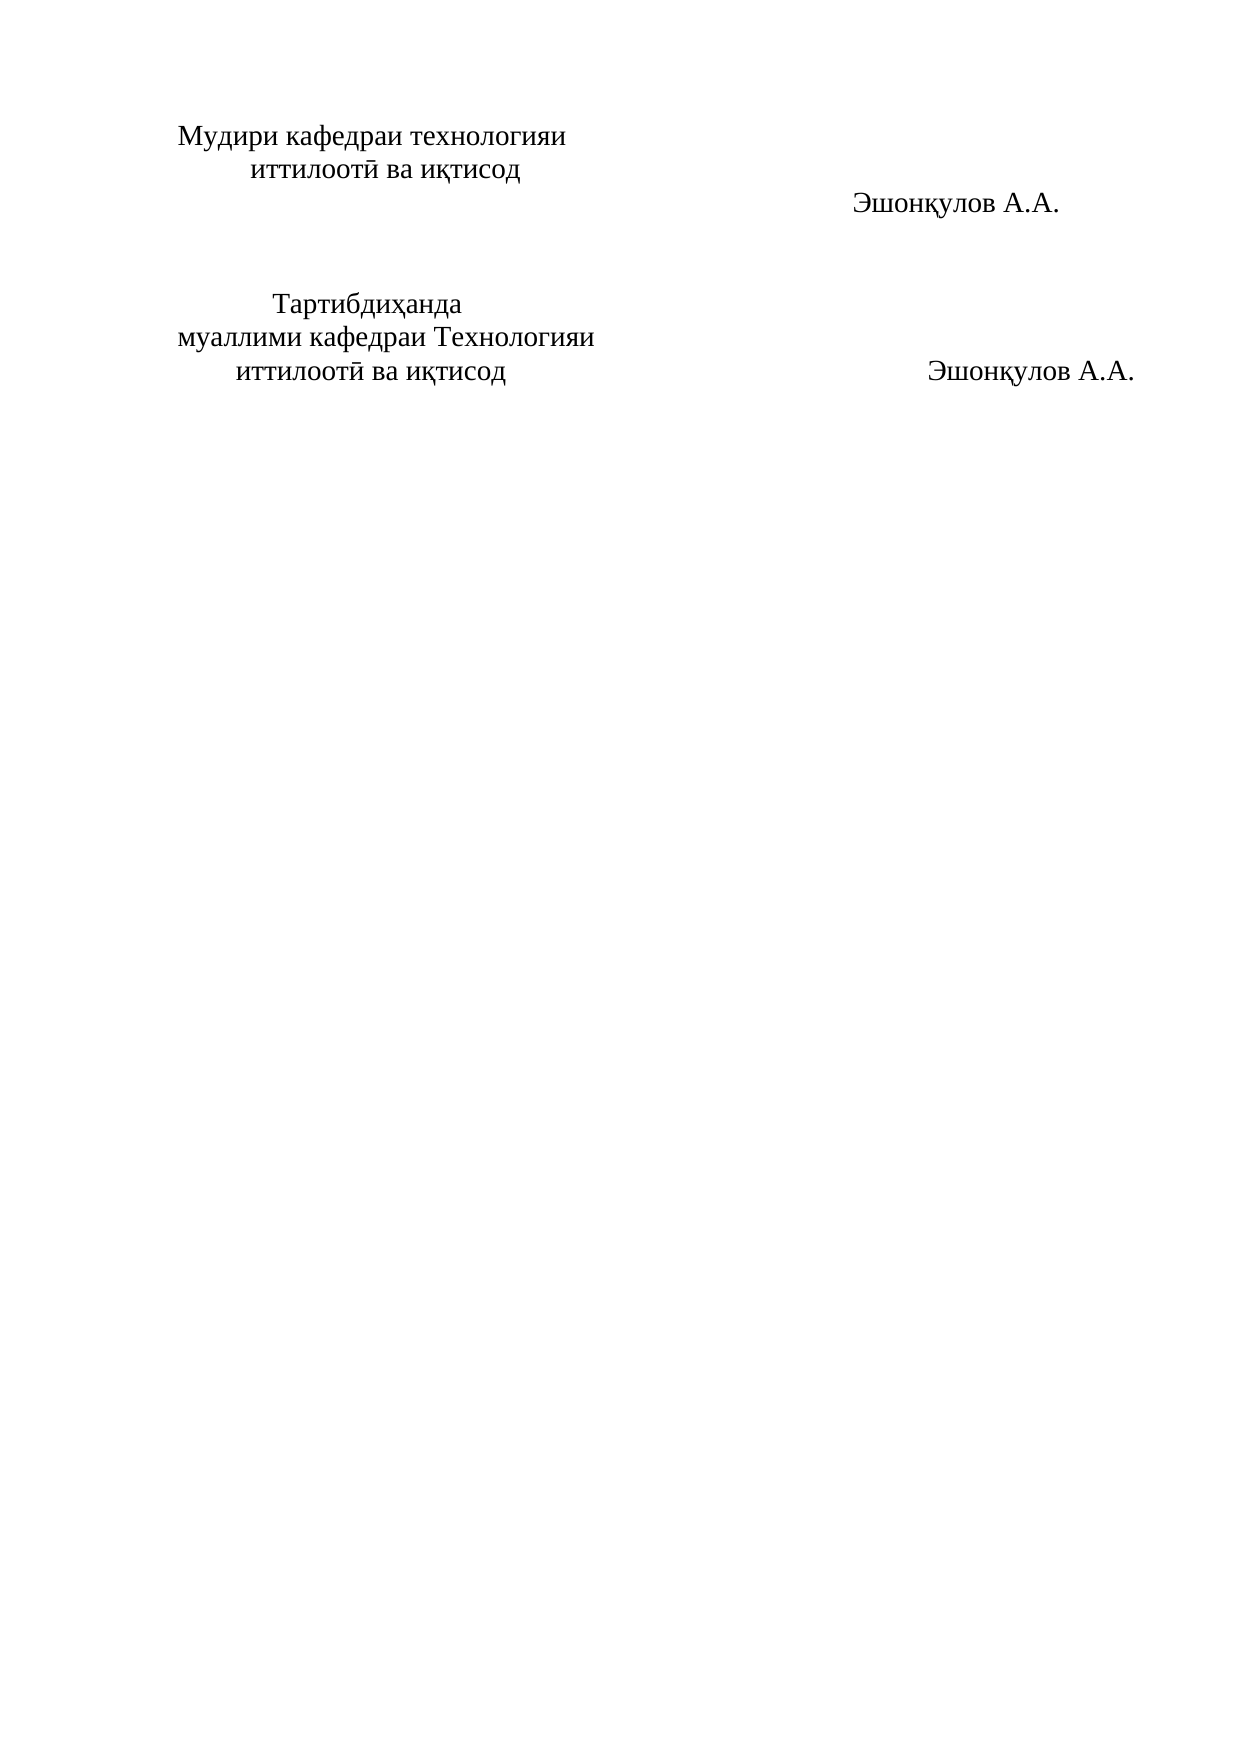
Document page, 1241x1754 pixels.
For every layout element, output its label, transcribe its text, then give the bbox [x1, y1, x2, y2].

text муаллими кафедраи Технологияи [177, 319, 1152, 353]
text Эшонқулов А.А. [177, 185, 1152, 219]
text Тартибдиҳанда [177, 286, 1152, 319]
text иттилоотӣ ва иқтисод [177, 152, 1152, 185]
text Мудири кафедраи технологияи [177, 118, 1152, 152]
text иттилоотӣ ва иқтисод Эшонқулов А.А. [177, 353, 1152, 386]
